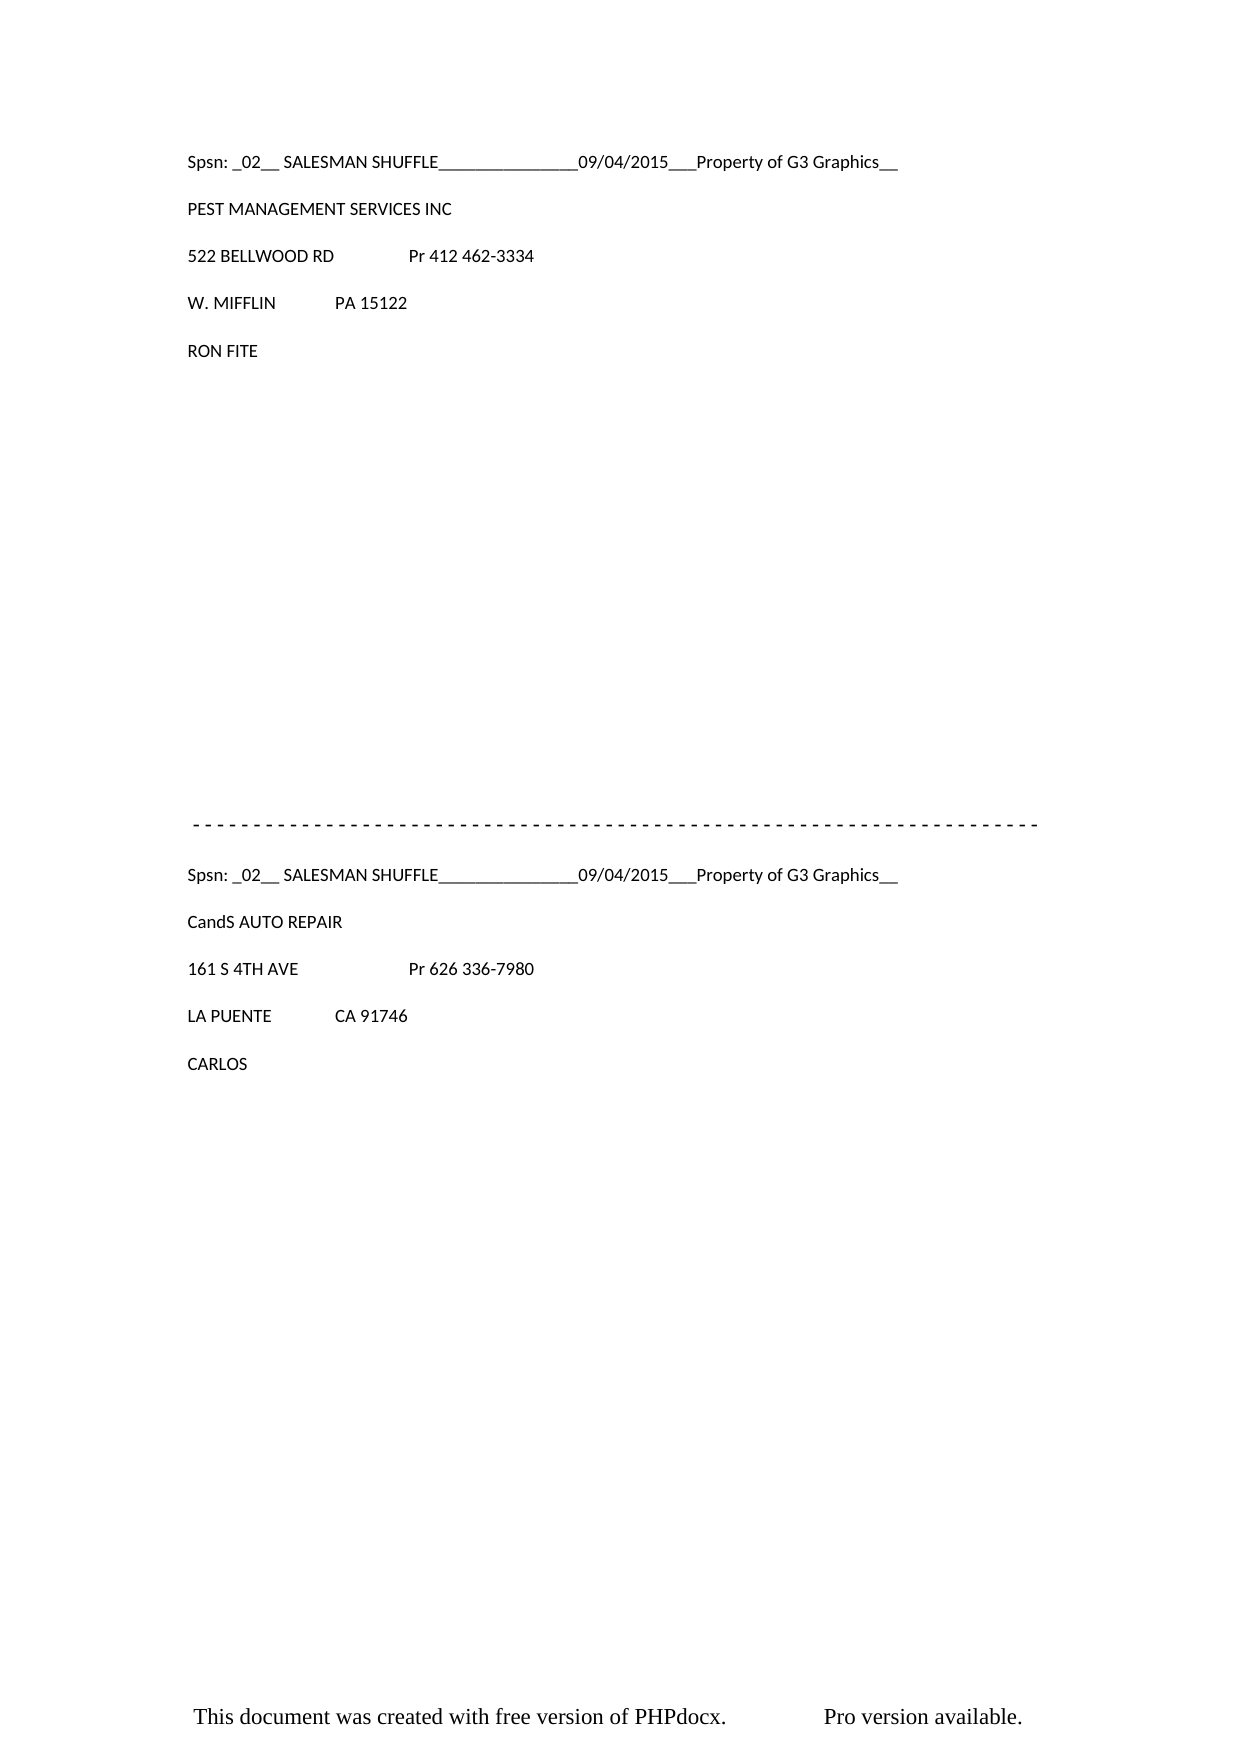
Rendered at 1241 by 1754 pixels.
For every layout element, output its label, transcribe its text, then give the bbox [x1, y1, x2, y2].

text RON FITE [187, 339, 1053, 362]
text - - - - - - - - - - - - - - - - - - - - - - - - - - - - - - - - - - - - - - - - - - - - - - - - - - - - - - - - - - - - - - - - - - - - - - [187, 810, 1053, 838]
text W. MIFFLIN PA 15122 [187, 292, 1053, 314]
text Spsn: _02__ SALESMAN SHUFFLE_______________09/04/2015___Property of G3 Graphics__ [187, 150, 1053, 173]
text Spsn: _02__ SALESMAN SHUFFLE_______________09/04/2015___Property of G3 Graphics__ [187, 863, 1053, 886]
text 522 BELLWOOD RD Pr 412 462-3334 [187, 244, 1053, 267]
text LA PUENTE CA 91746 [187, 1005, 1053, 1028]
text 161 S 4TH AVE Pr 626 336-7980 [187, 957, 1053, 980]
text CandS AUTO REPAIR [187, 910, 1053, 933]
text CARLOS [187, 1052, 1053, 1075]
text PEST MANAGEMENT SERVICES INC [187, 197, 1053, 220]
